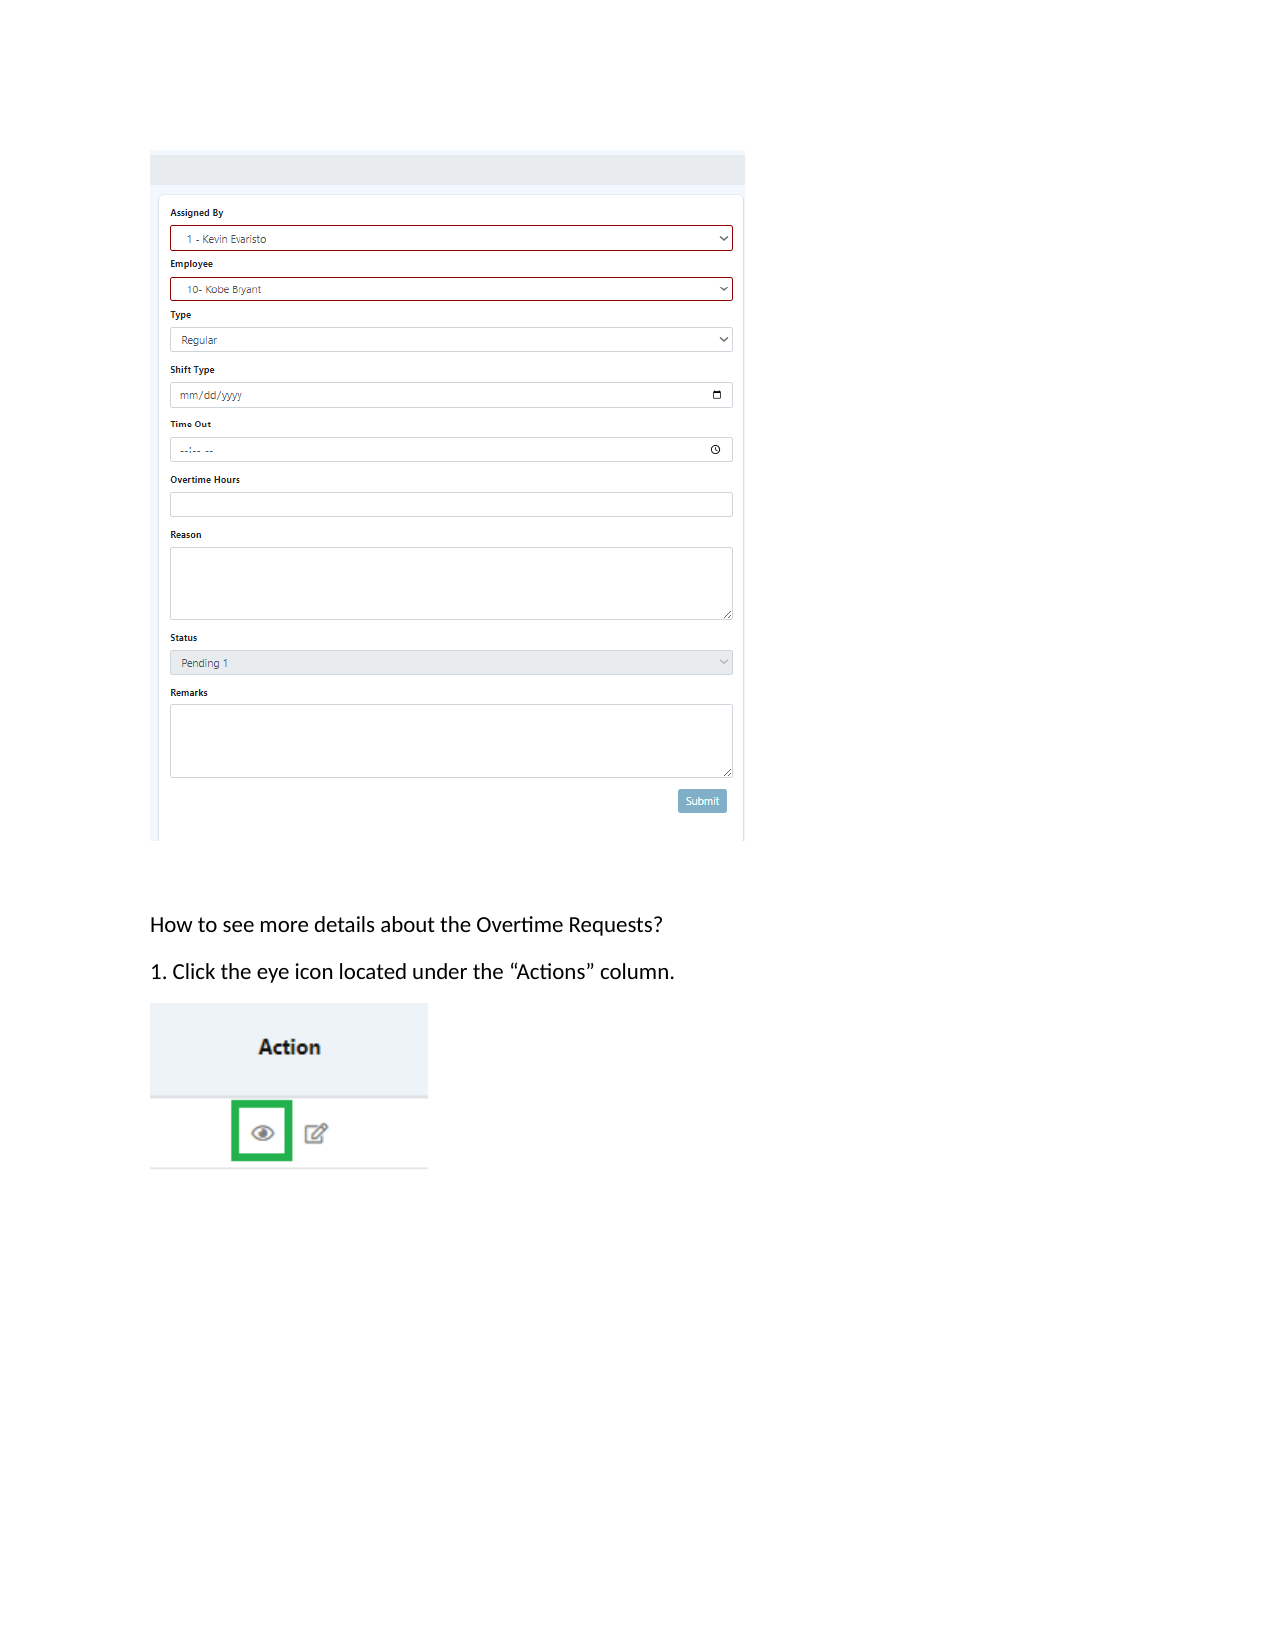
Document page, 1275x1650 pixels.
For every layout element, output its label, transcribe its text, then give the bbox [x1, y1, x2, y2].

text How to see more details about the Overtime Requests? [150, 910, 1125, 938]
text 1. Click the eye icon located under the “Actions” column. [150, 957, 1125, 985]
picture [150, 150, 746, 841]
picture [150, 1003, 429, 1174]
